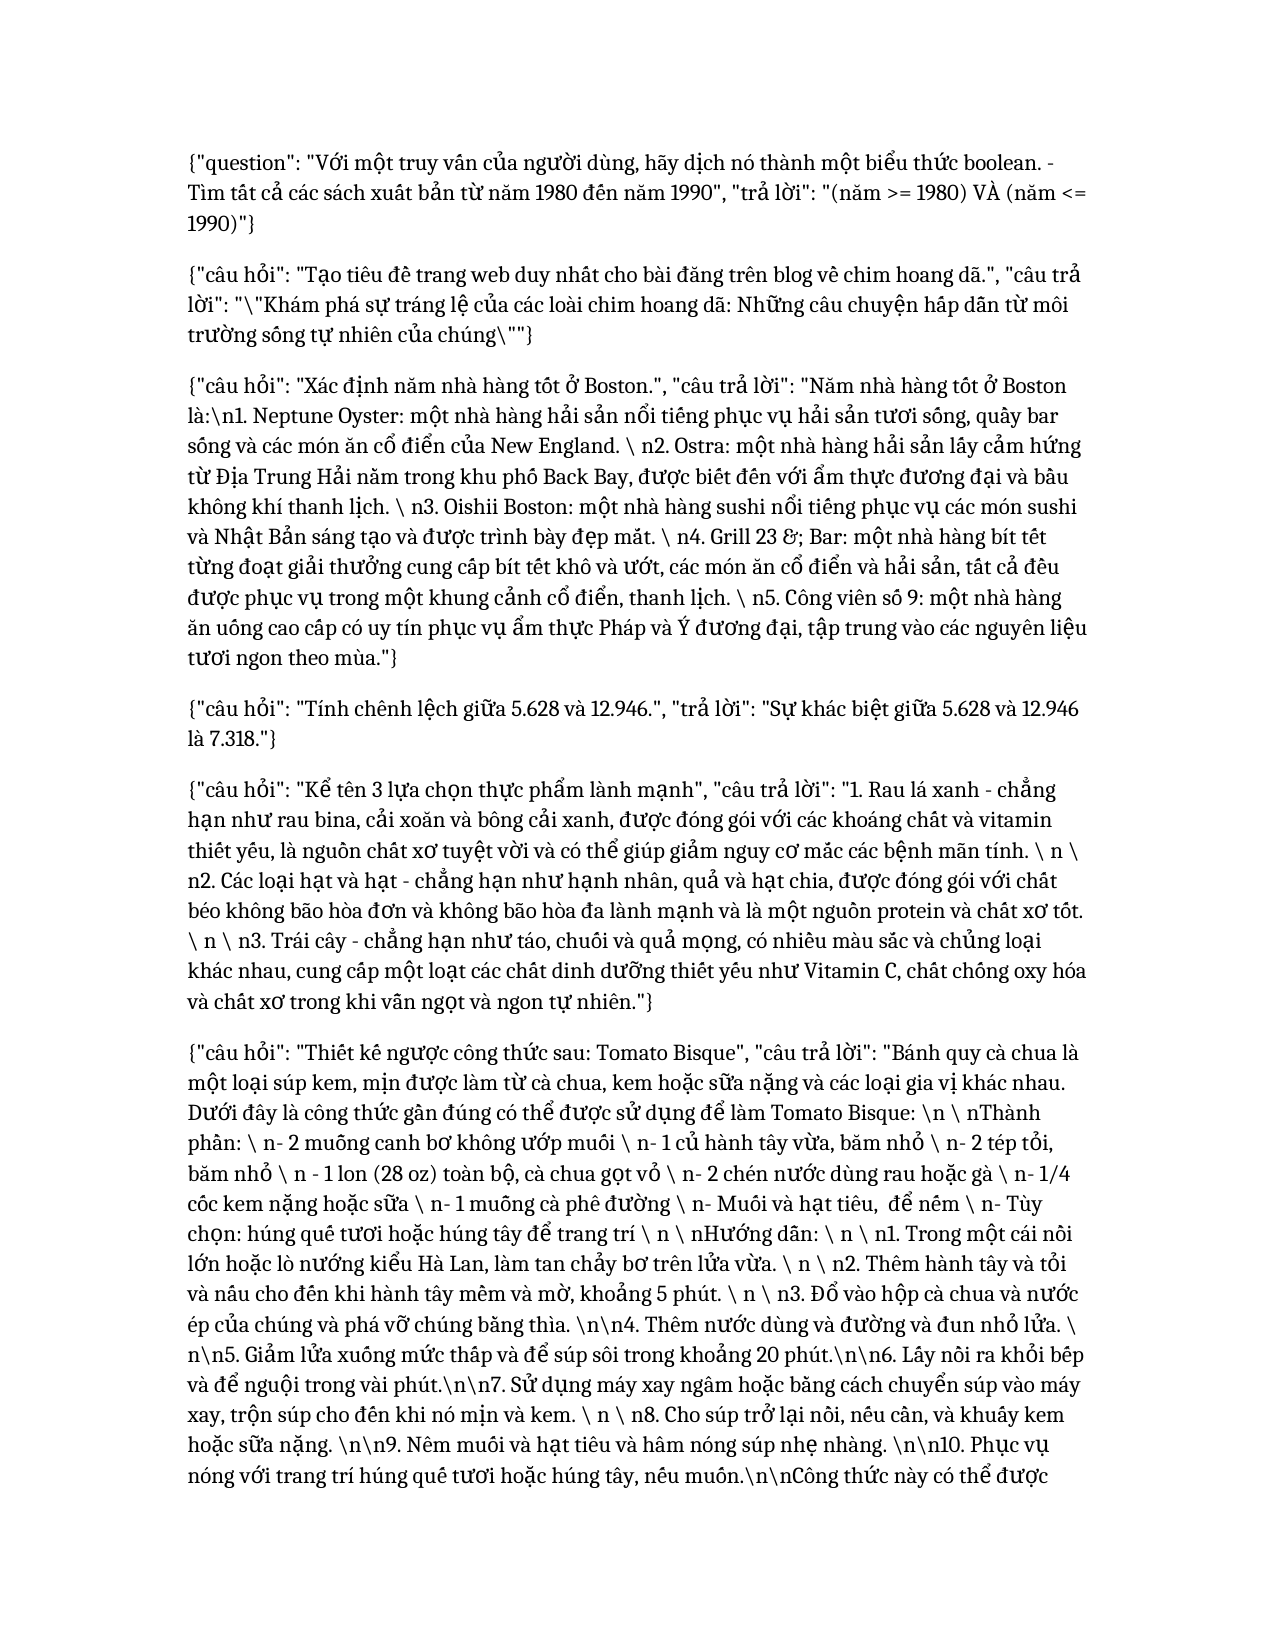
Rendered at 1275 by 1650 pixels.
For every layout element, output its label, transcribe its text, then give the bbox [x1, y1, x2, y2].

text {"question": "Với một truy vấn của người dùng, hãy dịch nó thành một biểu thức boolean. - Tìm tất cả các sách xuất bản từ năm 1980 đến năm 1990", "trả lời": "(năm >= 1980) VÀ (năm <= 1990)"} [187, 150, 1087, 237]
text {"câu hỏi": "Tính chênh lệch giữa 5.628 và 12.946.", "trả lời": "Sự khác biệt giữa 5.628 và 12.946 là 7.318."} [187, 696, 1087, 752]
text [187, 1039, 1087, 1489]
text {"câu hỏi": "Kể tên 3 lựa chọn thực phẩm lành mạnh", "câu trả lời": "1. Rau lá xanh - chẳng hạn như rau bina, cải xoăn và bông cải xanh, được đóng gói với các khoáng chất và vitamin thiết yếu, là nguồn chất xơ tuyệt vời và có thể giúp giảm nguy cơ mắc các bệnh mãn tính. \ n \ n2. Các loại hạt và hạt - chẳng hạn như hạnh nhân, quả và hạt chia, được đóng gói với chất béo không bão hòa đơn và không bão hòa đa lành mạnh và là một nguồn protein và chất xơ tốt. \ n \ n3. Trái cây - chẳng hạn như táo, chuối và quả mọng, có nhiều màu sắc và chủng loại khác nhau, cung cấp một loạt các chất dinh dưỡng thiết yếu như Vitamin C, chất chống oxy hóa và chất xơ trong khi vẫn ngọt và ngon tự nhiên."} [187, 777, 1087, 1015]
text {"câu hỏi": "Tạo tiêu đề trang web duy nhất cho bài đăng trên blog về chim hoang dã.", "câu trả lời": "\"Khám phá sự tráng lệ của các loài chim hoang dã: Những câu chuyện hấp dẫn từ môi trường sống tự nhiên của chúng\""} [187, 261, 1087, 348]
text {"câu hỏi": "Xác định năm nhà hàng tốt ở Boston.", "câu trả lời": "Năm nhà hàng tốt ở Boston là:\n1. Neptune Oyster: một nhà hàng hải sản nổi tiếng phục vụ hải sản tươi sống, quầy bar sống và các món ăn cổ điển của New England. \ n2. Ostra: một nhà hàng hải sản lấy cảm hứng từ Địa Trung Hải nằm trong khu phố Back Bay, được biết đến với ẩm thực đương đại và bầu không khí thanh lịch. \ n3. Oishii Boston: một nhà hàng sushi nổi tiếng phục vụ các món sushi và Nhật Bản sáng tạo và được trình bày đẹp mắt. \ n4. Grill 23 &; Bar: một nhà hàng bít tết từng đoạt giải thưởng cung cấp bít tết khô và ướt, các món ăn cổ điển và hải sản, tất cả đều được phục vụ trong một khung cảnh cổ điển, thanh lịch. \ n5. Công viên số 9: một nhà hàng ăn uống cao cấp có uy tín phục vụ ẩm thực Pháp và Ý đương đại, tập trung vào các nguyên liệu tươi ngon theo mùa."} [187, 373, 1087, 671]
